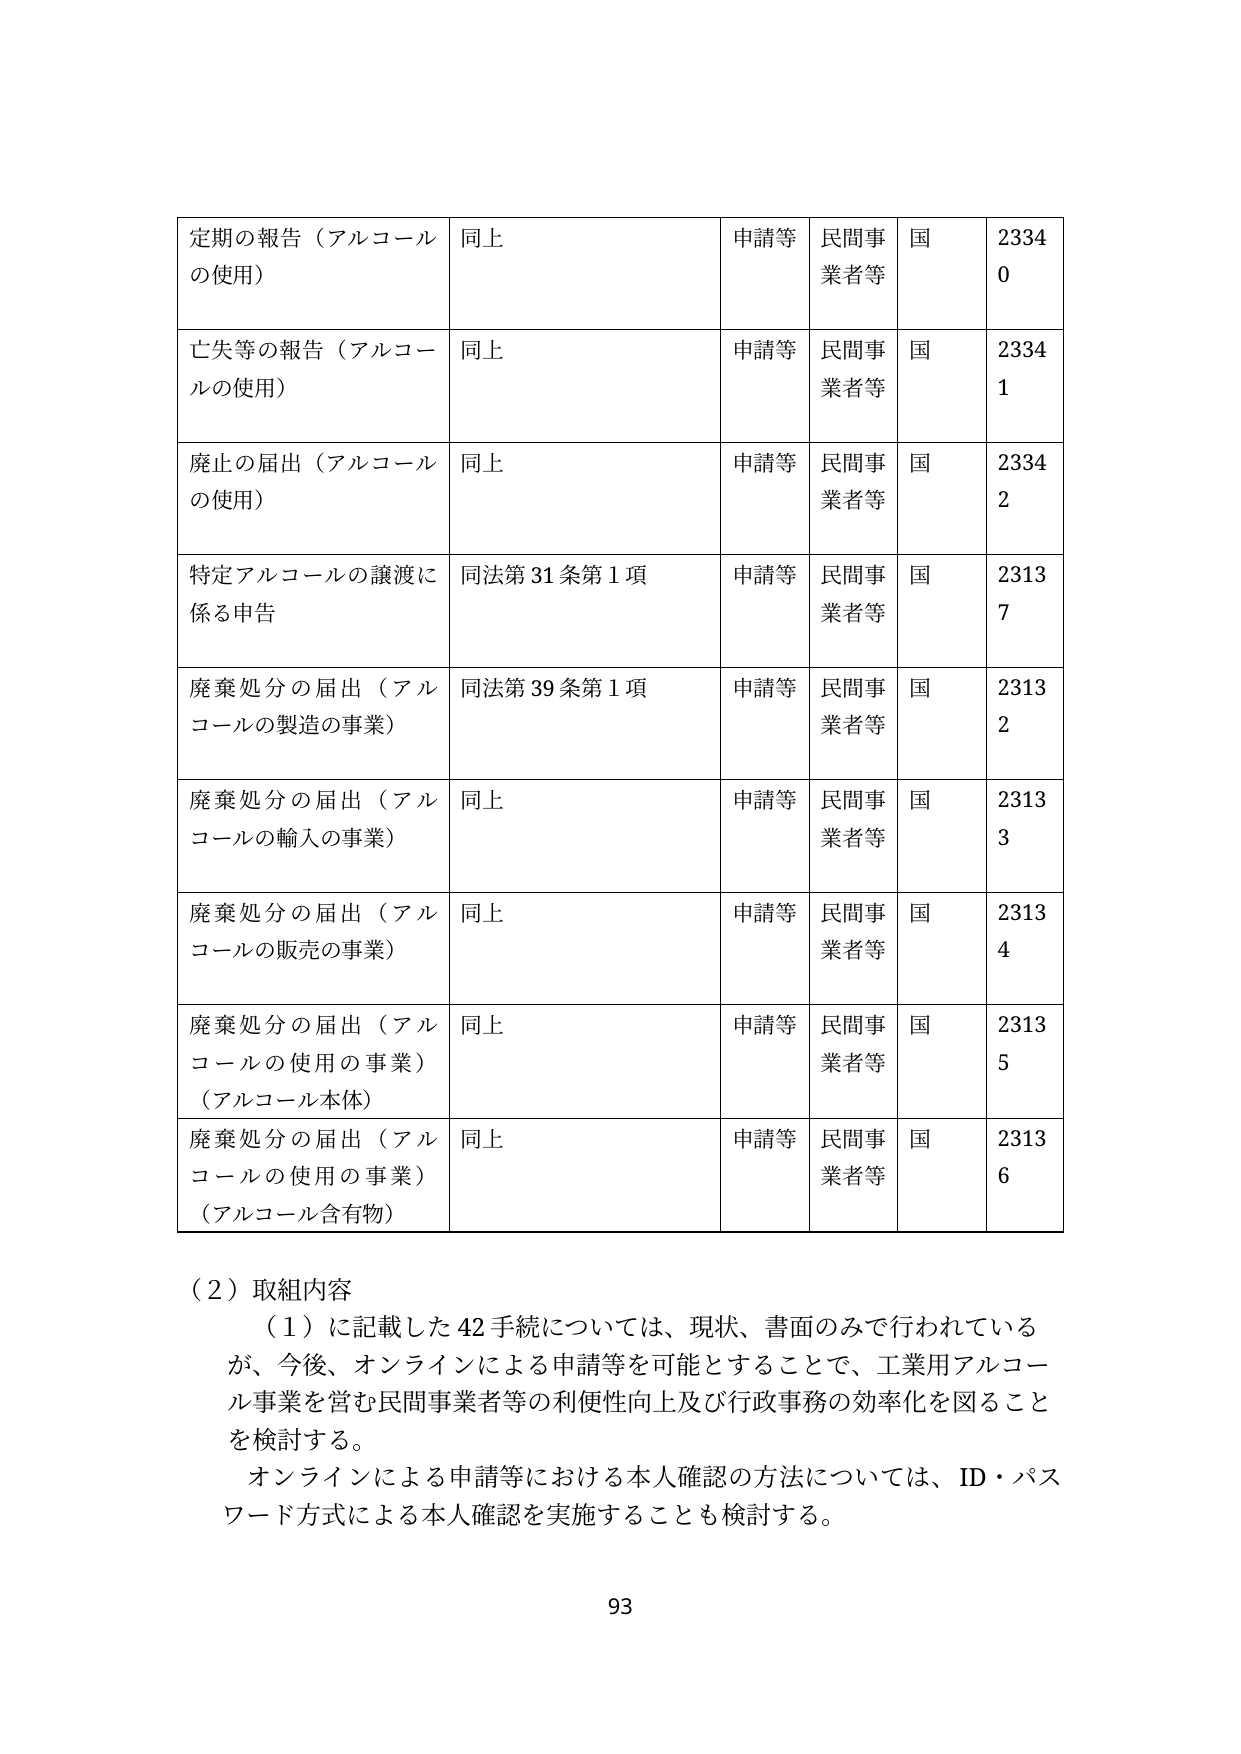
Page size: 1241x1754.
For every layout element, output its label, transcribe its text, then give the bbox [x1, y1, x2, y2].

text オンラインによる申請等における本人確認の方法については、ID・パスワード方式による本人確認を実施することも検討する。 [221, 1457, 1063, 1532]
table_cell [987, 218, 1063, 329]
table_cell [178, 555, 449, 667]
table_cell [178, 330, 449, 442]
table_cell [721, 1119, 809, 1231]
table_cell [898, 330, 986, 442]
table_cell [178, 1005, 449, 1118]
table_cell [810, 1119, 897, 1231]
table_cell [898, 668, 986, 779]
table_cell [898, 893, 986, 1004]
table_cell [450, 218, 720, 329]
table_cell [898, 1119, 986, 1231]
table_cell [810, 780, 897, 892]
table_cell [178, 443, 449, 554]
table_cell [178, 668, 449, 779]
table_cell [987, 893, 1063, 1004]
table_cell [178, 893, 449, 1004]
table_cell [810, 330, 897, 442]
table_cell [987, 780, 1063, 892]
text （１）に記載した42手続については、現状、書面のみで行われているが、今後、オンラインによる申請等を可能とすることで、工業用アルコール事業を営む民間事業者等の利便性向上及び行政事務の効率化を図ることを検討する。 [177, 1307, 1063, 1457]
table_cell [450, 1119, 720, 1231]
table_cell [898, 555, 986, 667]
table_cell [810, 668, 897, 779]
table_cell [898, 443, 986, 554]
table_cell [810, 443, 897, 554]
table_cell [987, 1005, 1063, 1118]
text （２）取組内容 [177, 1270, 1063, 1307]
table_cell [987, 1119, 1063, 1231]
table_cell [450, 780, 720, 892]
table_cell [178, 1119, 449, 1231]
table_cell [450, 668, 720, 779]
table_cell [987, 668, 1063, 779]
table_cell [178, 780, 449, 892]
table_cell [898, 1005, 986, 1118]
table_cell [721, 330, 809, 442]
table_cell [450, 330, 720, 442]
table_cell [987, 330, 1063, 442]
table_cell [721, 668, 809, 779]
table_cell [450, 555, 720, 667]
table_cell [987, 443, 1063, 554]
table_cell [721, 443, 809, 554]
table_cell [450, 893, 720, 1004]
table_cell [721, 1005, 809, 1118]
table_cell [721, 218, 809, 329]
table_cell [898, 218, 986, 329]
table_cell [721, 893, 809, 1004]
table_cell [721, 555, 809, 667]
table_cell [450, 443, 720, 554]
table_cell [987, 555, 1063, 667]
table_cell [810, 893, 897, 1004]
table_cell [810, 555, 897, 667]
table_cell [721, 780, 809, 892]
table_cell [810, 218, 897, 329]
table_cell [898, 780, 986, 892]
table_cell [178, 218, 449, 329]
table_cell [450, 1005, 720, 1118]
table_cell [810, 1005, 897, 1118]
